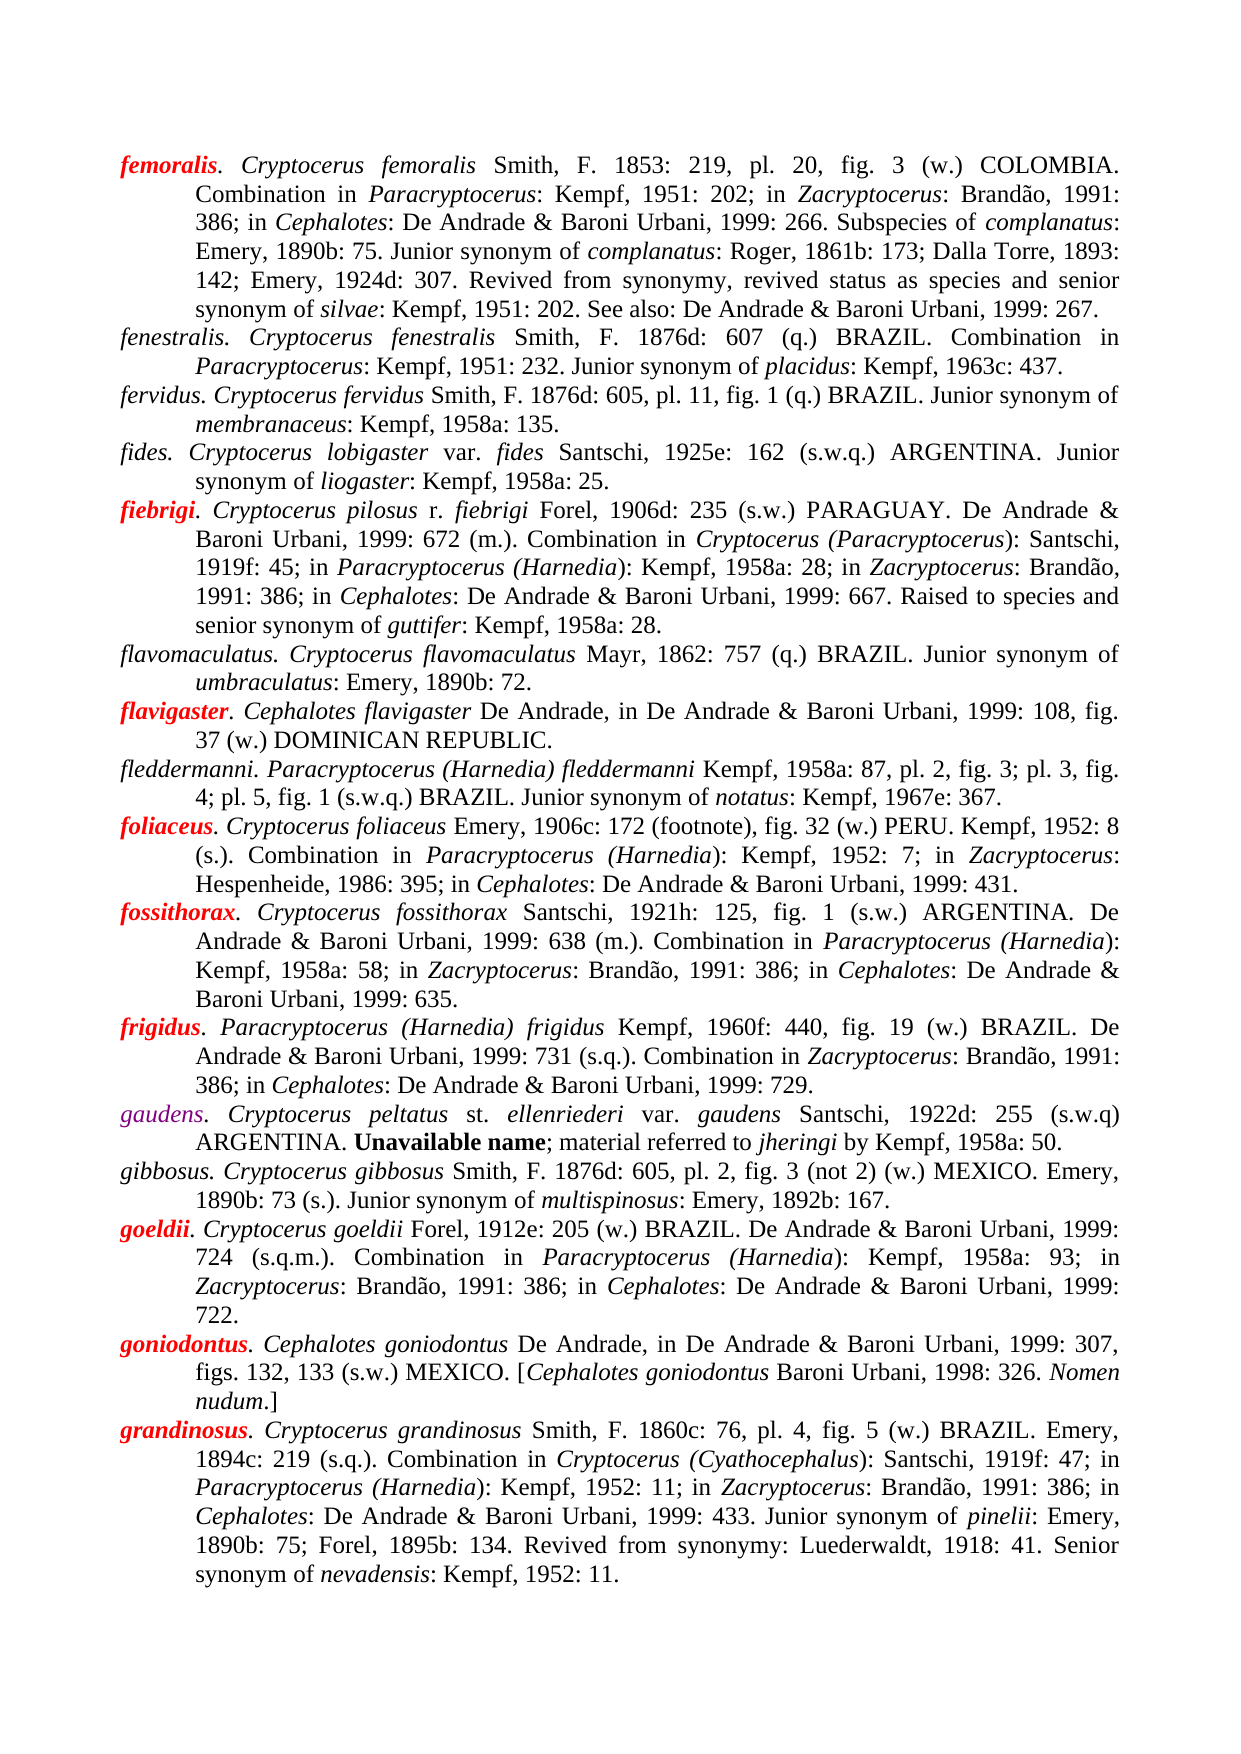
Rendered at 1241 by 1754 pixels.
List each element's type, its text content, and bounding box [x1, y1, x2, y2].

text goniodontus. Cephalotes goniodontus De Andrade, in De Andrade & Baroni Urbani, 1999: 307, figs. 132, 133 (s.w.) MEXICO. [Cephalotes goniodontus Baroni Urbani, 1998: 326. Nomen nudum.] [120, 1329, 1120, 1415]
text flavigaster. Cephalotes flavigaster De Andrade, in De Andrade & Baroni Urbani, 1999: 108, fig. 37 (w.) DOMINICAN REPUBLIC. [120, 696, 1120, 754]
text fiebrigi. Cryptocerus pilosus r. fiebrigi Forel, 1906d: 235 (s.w.) PARAGUAY. De Andrade & Baroni Urbani, 1999: 672 (m.). Combination in Cryptocerus (Paracryptocerus): Santschi, 1919f: 45; in Paracryptocerus (Harnedia): Kempf, 1958a: 28; in Zacryptocerus: Brandão, 1991: 386; in Cephalotes: De Andrade & Baroni Urbani, 1999: 667. Raised to species and senior synonym of guttifer: Kempf, 1958a: 28. [120, 495, 1120, 639]
text femoralis. Cryptocerus femoralis Smith, F. 1853: 219, pl. 20, fig. 3 (w.) COLOMBIA. Combination in Paracryptocerus: Kempf, 1951: 202; in Zacryptocerus: Brandão, 1991: 386; in Cephalotes: De Andrade & Baroni Urbani, 1999: 266. Subspecies of complanatus: Emery, 1890b: 75. Junior synonym of complanatus: Roger, 1861b: 173; Dalla Torre, 1893: 142; Emery, 1924d: 307. Revived from synonymy, revived status as species and senior synonym of silvae: Kempf, 1951: 202. See also: De Andrade & Baroni Urbani, 1999: 267. [120, 150, 1120, 322]
text grandinosus. Cryptocerus grandinosus Smith, F. 1860c: 76, pl. 4, fig. 5 (w.) BRAZIL. Emery, 1894c: 219 (s.q.). Combination in Cryptocerus (Cyathocephalus): Santschi, 1919f: 47; in Paracryptocerus (Harnedia): Kempf, 1952: 11; in Zacryptocerus: Brandão, 1991: 386; in Cephalotes: De Andrade & Baroni Urbani, 1999: 433. Junior synonym of pinelii: Emery, 1890b: 75; Forel, 1895b: 134. Revived from synonymy: Luederwaldt, 1918: 41. Senior synonym of nevadensis: Kempf, 1952: 11. [120, 1415, 1120, 1587]
text foliaceus. Cryptocerus foliaceus Emery, 1906c: 172 (footnote), fig. 32 (w.) PERU. Kempf, 1952: 8 (s.). Combination in Paracryptocerus (Harnedia): Kempf, 1952: 7; in Zacryptocerus: Hespenheide, 1986: 395; in Cephalotes: De Andrade & Baroni Urbani, 1999: 431. [120, 811, 1120, 897]
text fervidus. Cryptocerus fervidus Smith, F. 1876d: 605, pl. 11, fig. 1 (q.) BRAZIL. Junior synonym of membranaceus: Kempf, 1958a: 135. [120, 380, 1120, 437]
text fleddermanni. Paracryptocerus (Harnedia) fleddermanni Kempf, 1958a: 87, pl. 2, fig. 3; pl. 3, fig. 4; pl. 5, fig. 1 (s.w.q.) BRAZIL. Junior synonym of notatus: Kempf, 1967e: 367. [120, 754, 1120, 811]
text gibbosus. Cryptocerus gibbosus Smith, F. 1876d: 605, pl. 2, fig. 3 (not 2) (w.) MEXICO. Emery, 1890b: 73 (s.). Junior synonym of multispinosus: Emery, 1892b: 167. [120, 1156, 1120, 1214]
text fenestralis. Cryptocerus fenestralis Smith, F. 1876d: 607 (q.) BRAZIL. Combination in Paracryptocerus: Kempf, 1951: 232. Junior synonym of placidus: Kempf, 1963c: 437. [120, 322, 1120, 380]
text fides. Cryptocerus lobigaster var. fides Santschi, 1925e: 162 (s.w.q.) ARGENTINA. Junior synonym of liogaster: Kempf, 1958a: 25. [120, 437, 1120, 495]
text frigidus. Paracryptocerus (Harnedia) frigidus Kempf, 1960f: 440, fig. 19 (w.) BRAZIL. De Andrade & Baroni Urbani, 1999: 731 (s.q.). Combination in Zacryptocerus: Brandão, 1991: 386; in Cephalotes: De Andrade & Baroni Urbani, 1999: 729. [120, 1012, 1120, 1099]
text gaudens. Cryptocerus peltatus st. ellenriederi var. gaudens Santschi, 1922d: 255 (s.w.q) ARGENTINA. Unavailable name; material referred to jheringi by Kempf, 1958a: 50. [120, 1099, 1120, 1156]
text fossithorax. Cryptocerus fossithorax Santschi, 1921h: 125, fig. 1 (s.w.) ARGENTINA. De Andrade & Baroni Urbani, 1999: 638 (m.). Combination in Paracryptocerus (Harnedia): Kempf, 1958a: 58; in Zacryptocerus: Brandão, 1991: 386; in Cephalotes: De Andrade & Baroni Urbani, 1999: 635. [120, 897, 1120, 1012]
text goeldii. Cryptocerus goeldii Forel, 1912e: 205 (w.) BRAZIL. De Andrade & Baroni Urbani, 1999: 724 (s.q.m.). Combination in Paracryptocerus (Harnedia): Kempf, 1958a: 93; in Zacryptocerus: Brandão, 1991: 386; in Cephalotes: De Andrade & Baroni Urbani, 1999: 722. [120, 1214, 1120, 1329]
text flavomaculatus. Cryptocerus flavomaculatus Mayr, 1862: 757 (q.) BRAZIL. Junior synonym of umbraculatus: Emery, 1890b: 72. [120, 639, 1120, 696]
